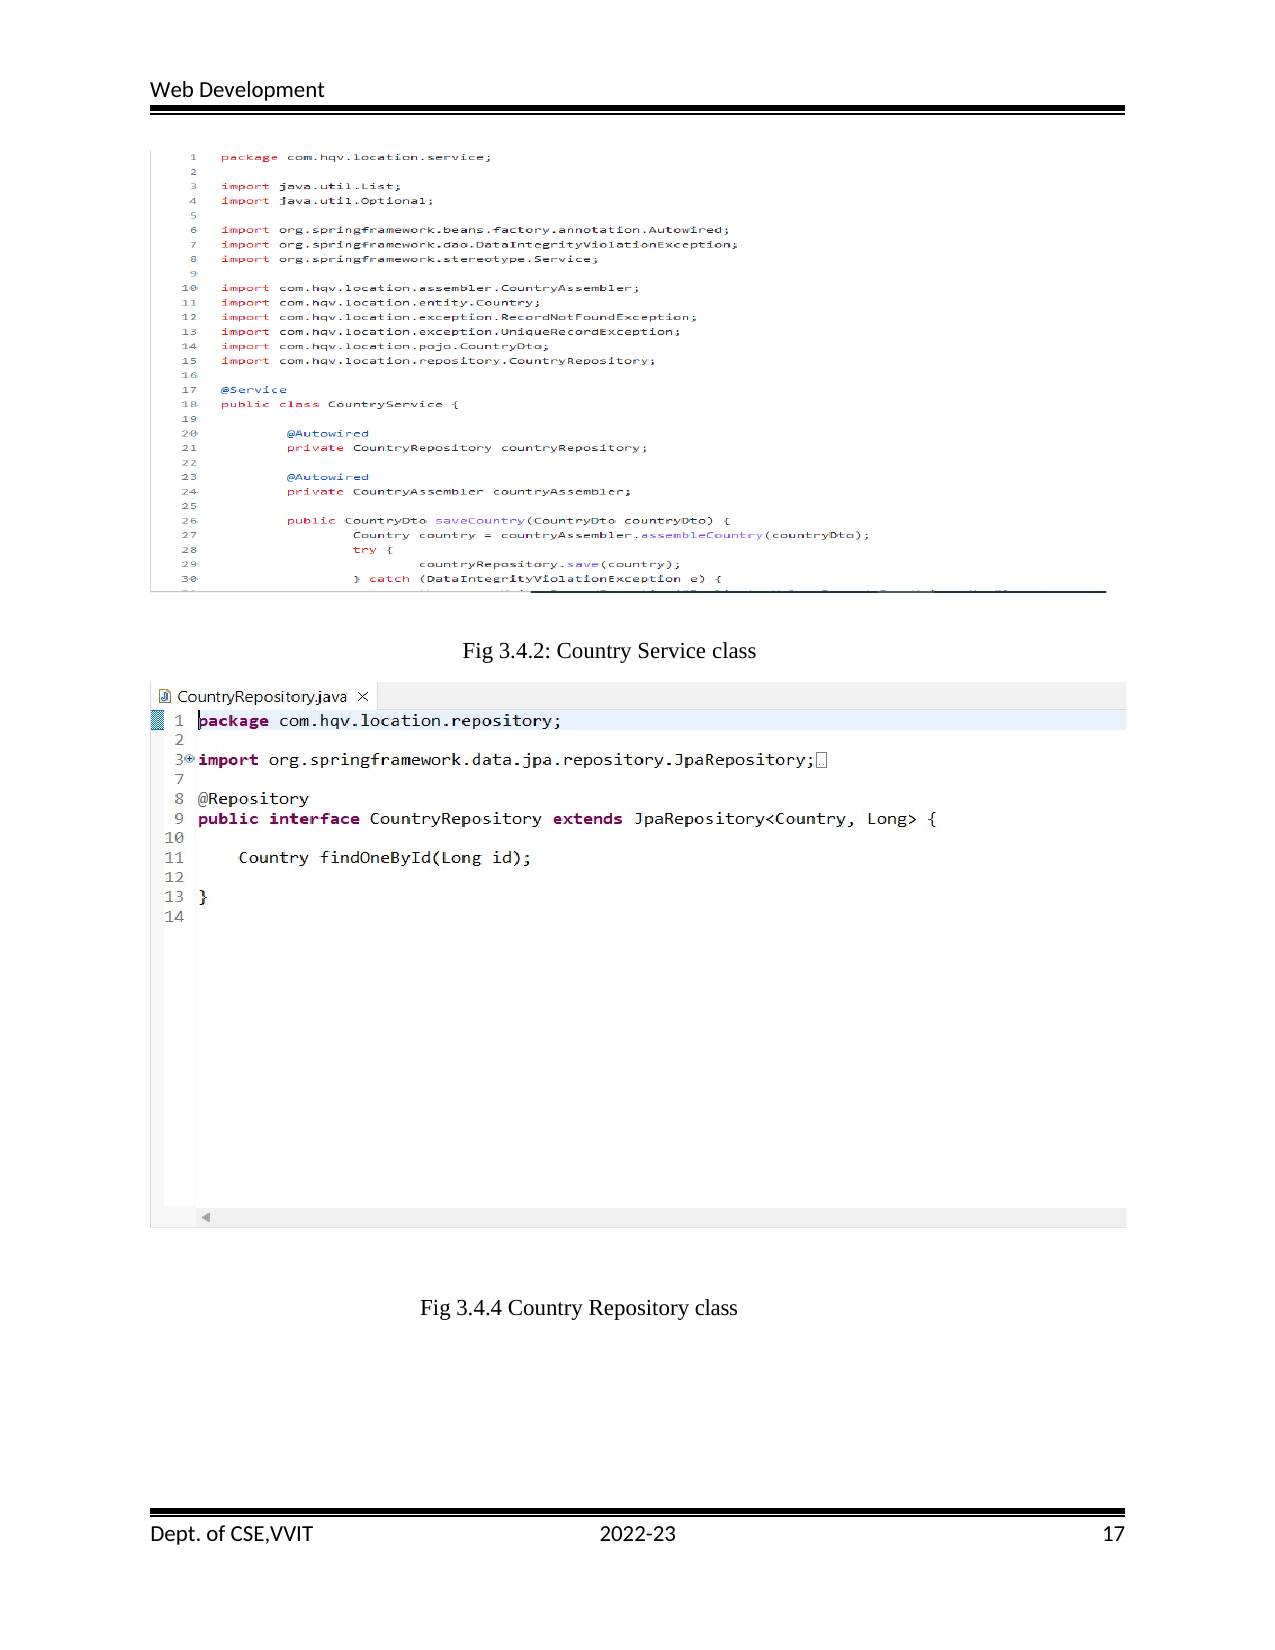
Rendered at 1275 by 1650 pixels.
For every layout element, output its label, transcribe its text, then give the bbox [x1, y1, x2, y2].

picture [150, 682, 1127, 1228]
text Fig 3.4.4 Country Repository class [420, 1294, 761, 1321]
text Fig 3.4.2: Country Service class [462, 637, 761, 664]
picture [150, 150, 1107, 593]
